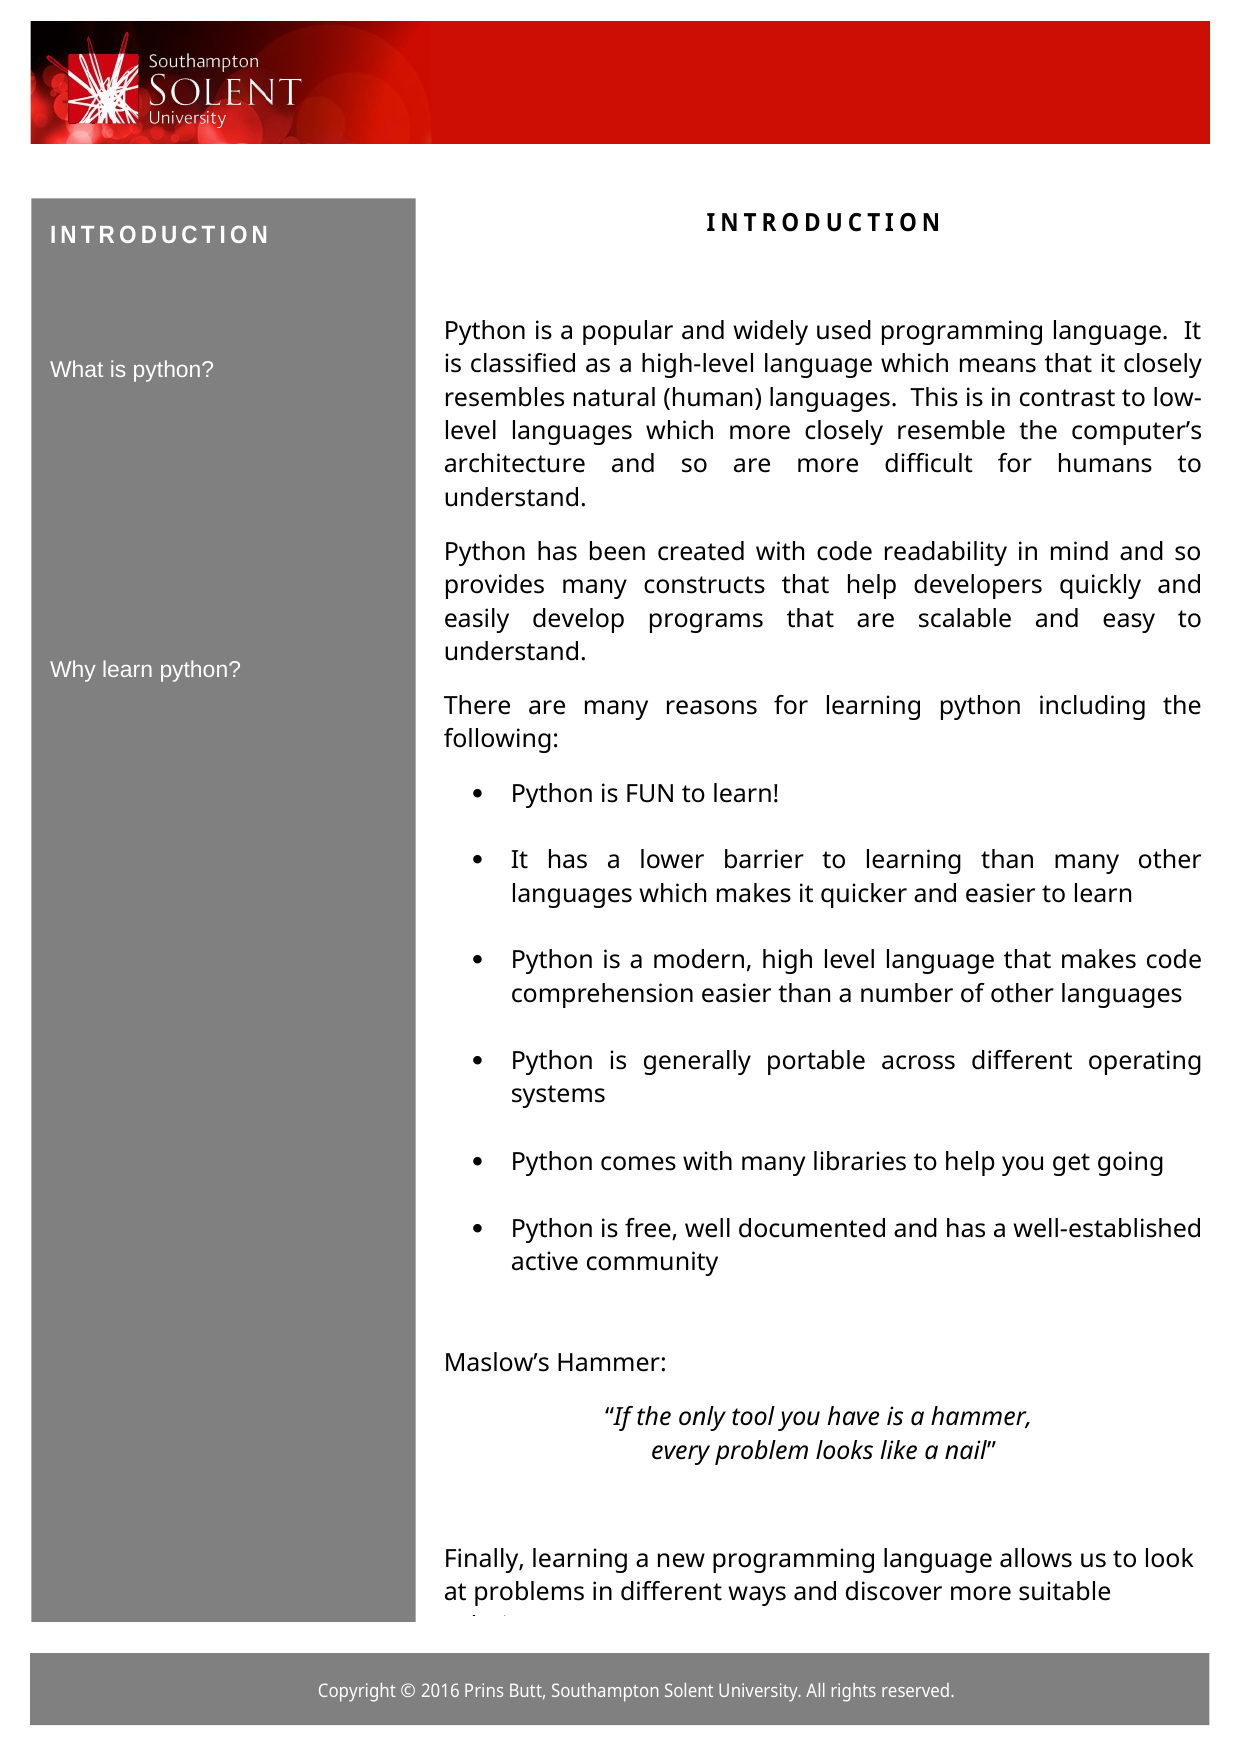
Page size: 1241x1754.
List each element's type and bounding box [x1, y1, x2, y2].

picture [30, 21, 1210, 144]
